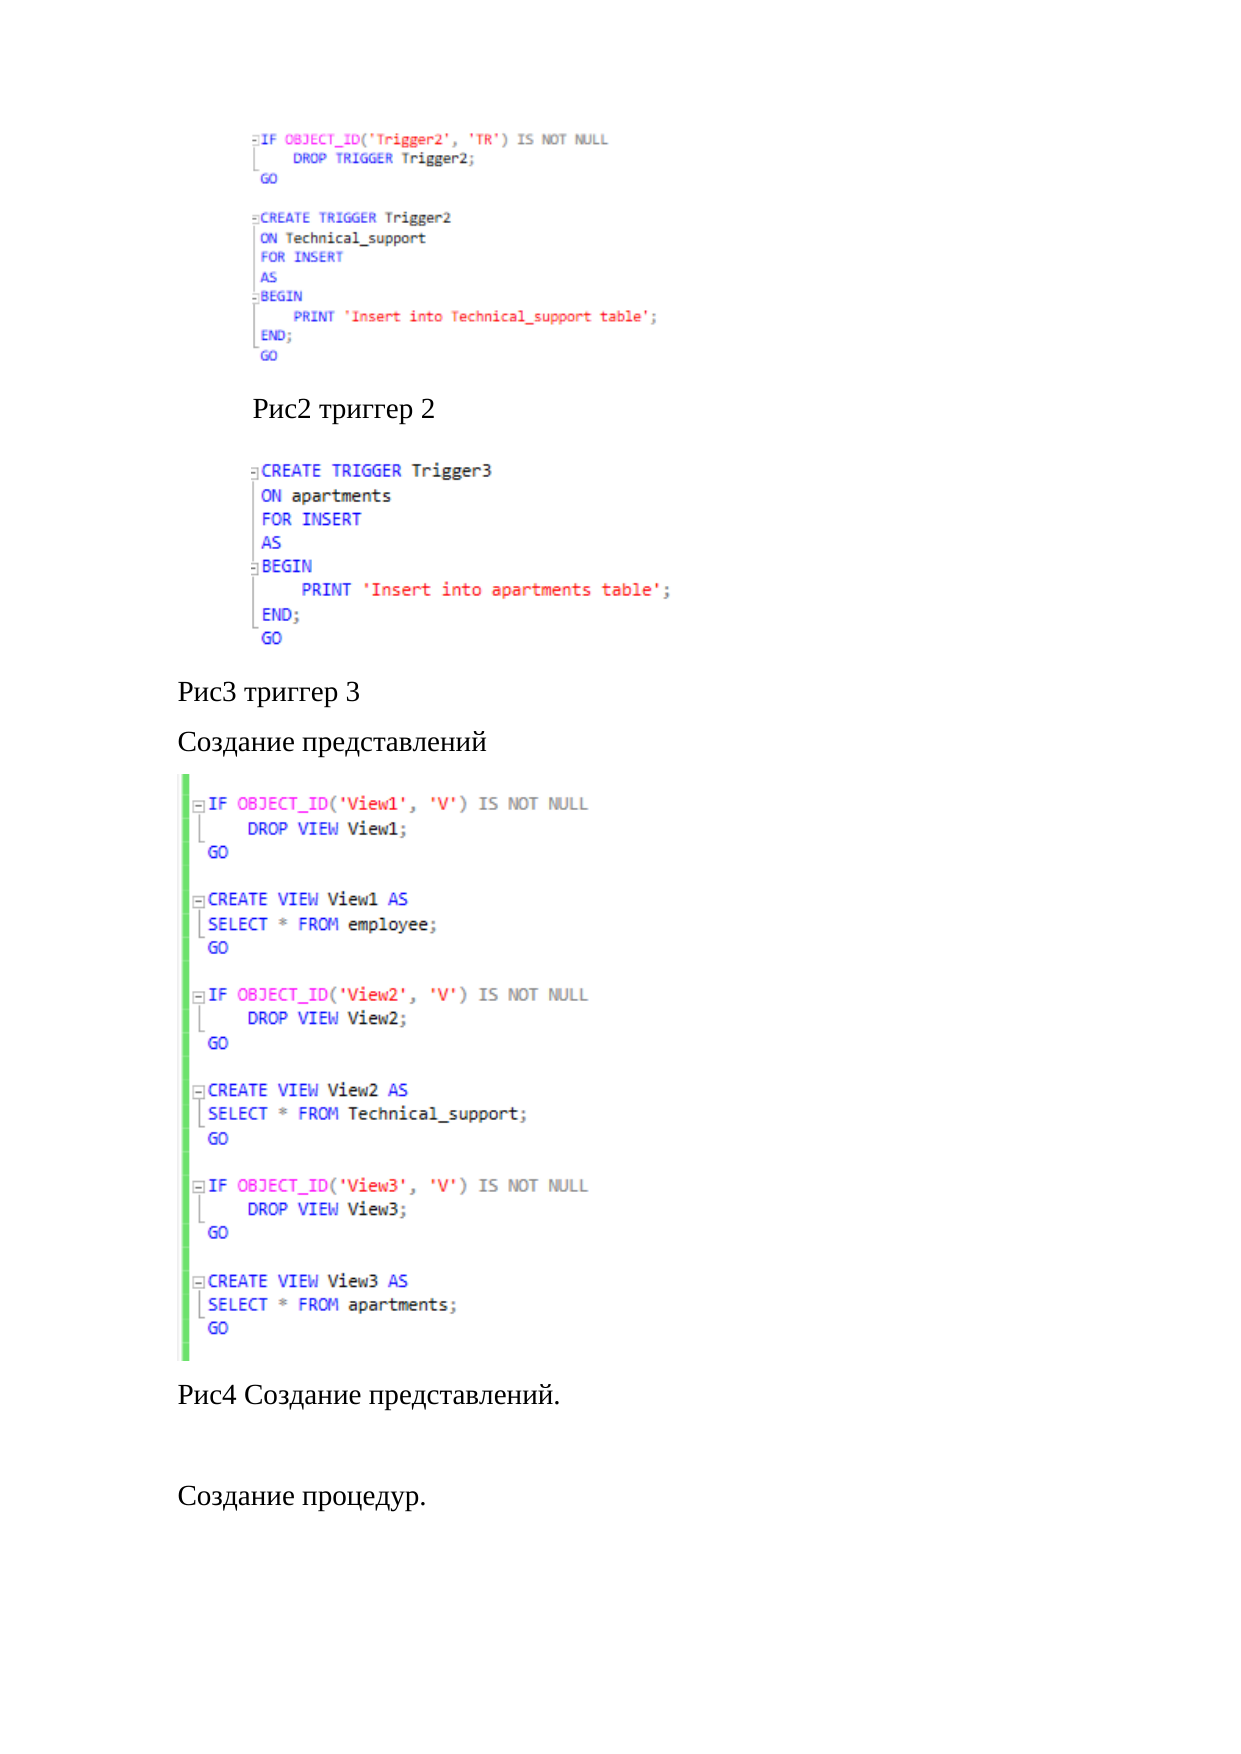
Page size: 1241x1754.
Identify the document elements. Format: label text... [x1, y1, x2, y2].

text Рис2 триггер 2 [177, 391, 1093, 425]
text Рис4 Создание представлений. [177, 1377, 1093, 1411]
picture [177, 774, 739, 1361]
text Создание процедур. [177, 1478, 1093, 1511]
picture [252, 118, 750, 375]
text Рис3 триггер 3 [177, 674, 1093, 707]
picture [251, 441, 814, 657]
text Создание представлений [177, 724, 1093, 758]
